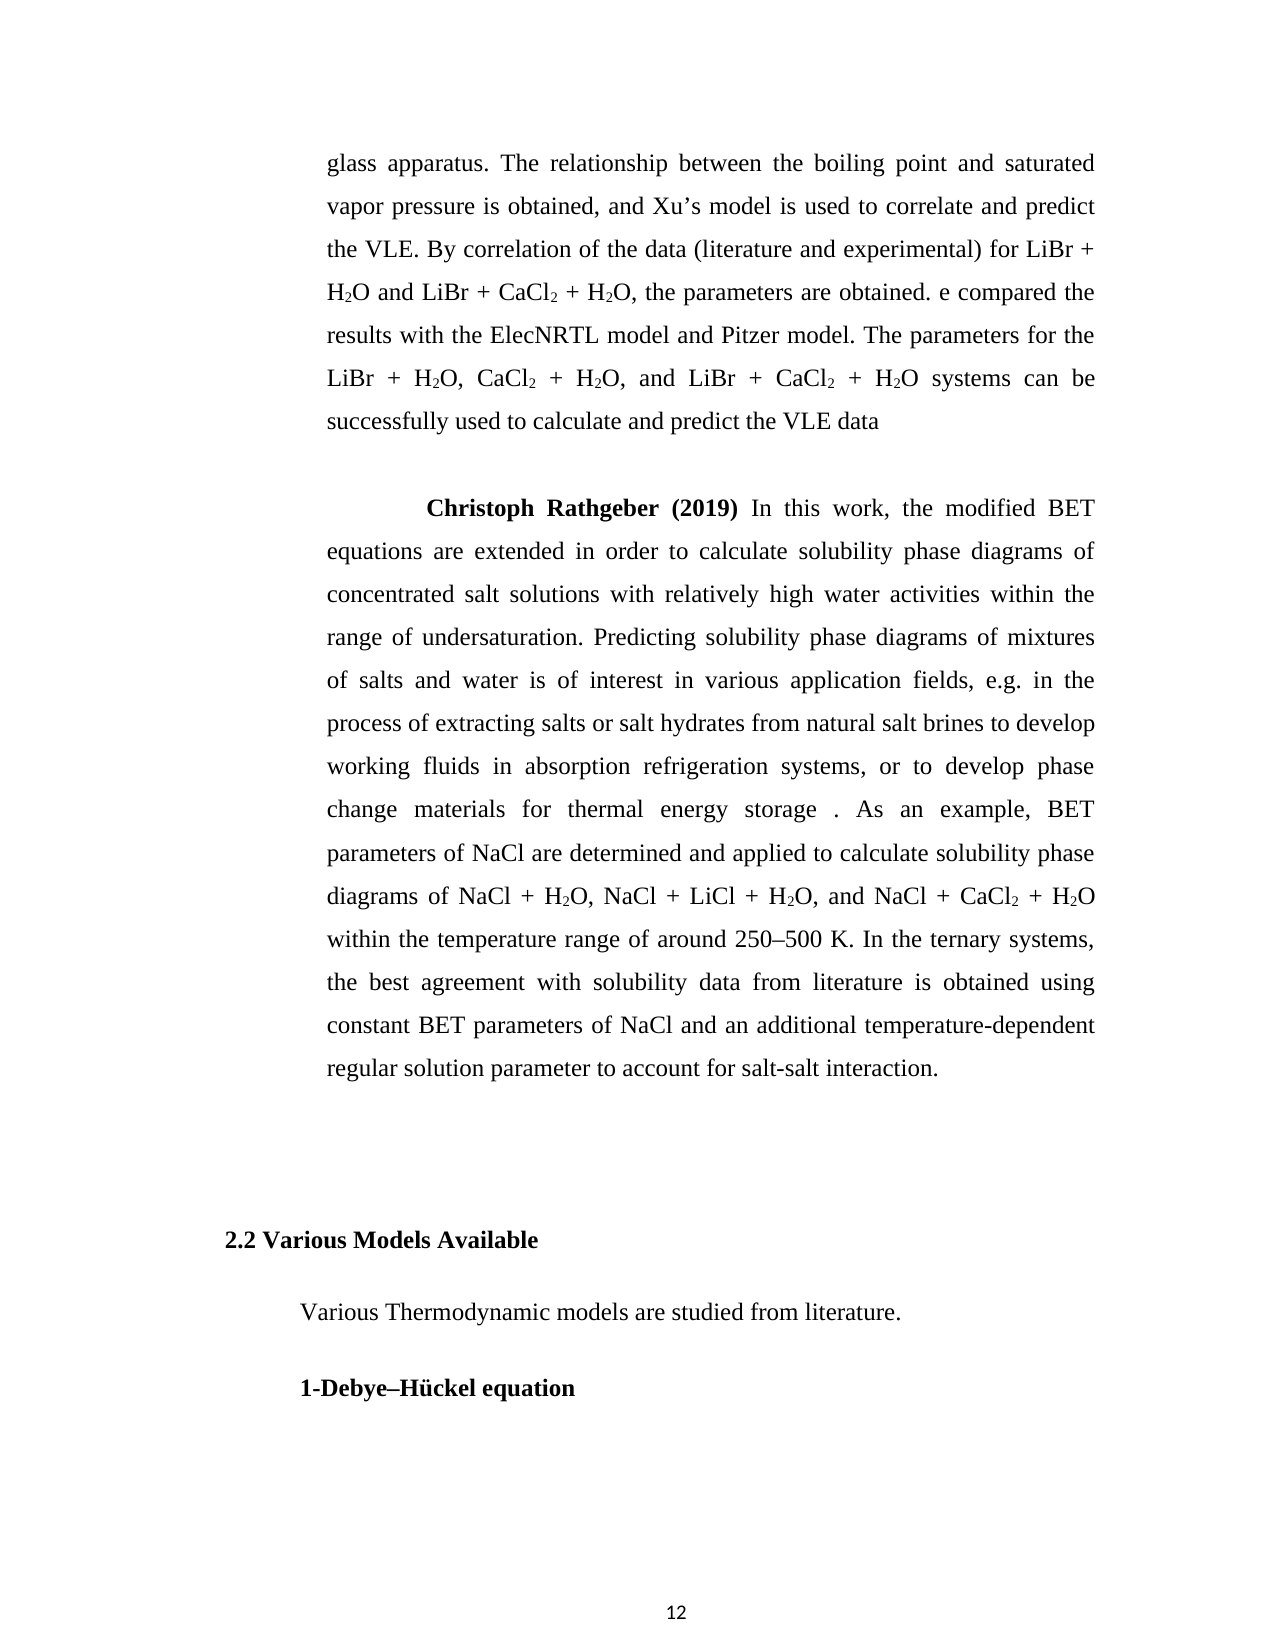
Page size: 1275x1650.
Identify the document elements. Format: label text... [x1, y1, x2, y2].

subtitle 2.2 Various Models Available [224, 1225, 1127, 1254]
text Various Thermodynamic models are studied from literature. [299, 1297, 1096, 1325]
text 1-Debye–Hückel equation [299, 1373, 1127, 1402]
text Christoph Rathgeber (2019) In this work, the modified BET equations are extended in order to calculate solubility phase diagrams of concentrated salt solutions with relatively high water activities within the range of undersaturation. Predicting solubility phase diagrams of mixtures of salts and water is of interest in various application fields, e.g. in the process of extracting salts or salt hydrates from natural salt brines to develop working fluids in absorption refrigeration systems, or to develop phase change materials for thermal energy storage . As an example, BET parameters of NaCl are determined and applied to calculate solubility phase diagrams of NaCl + H2O, NaCl + LiCl + H2O, and NaCl + CaCl2 + H2O within the temperature range of around 250–500 K. In the ternary systems, the best agreement with solubility data from literature is obtained using constant BET parameters of NaCl and an additional temperature-dependent regular solution parameter to account for salt-salt interaction. [327, 493, 1096, 1082]
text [327, 148, 1096, 435]
